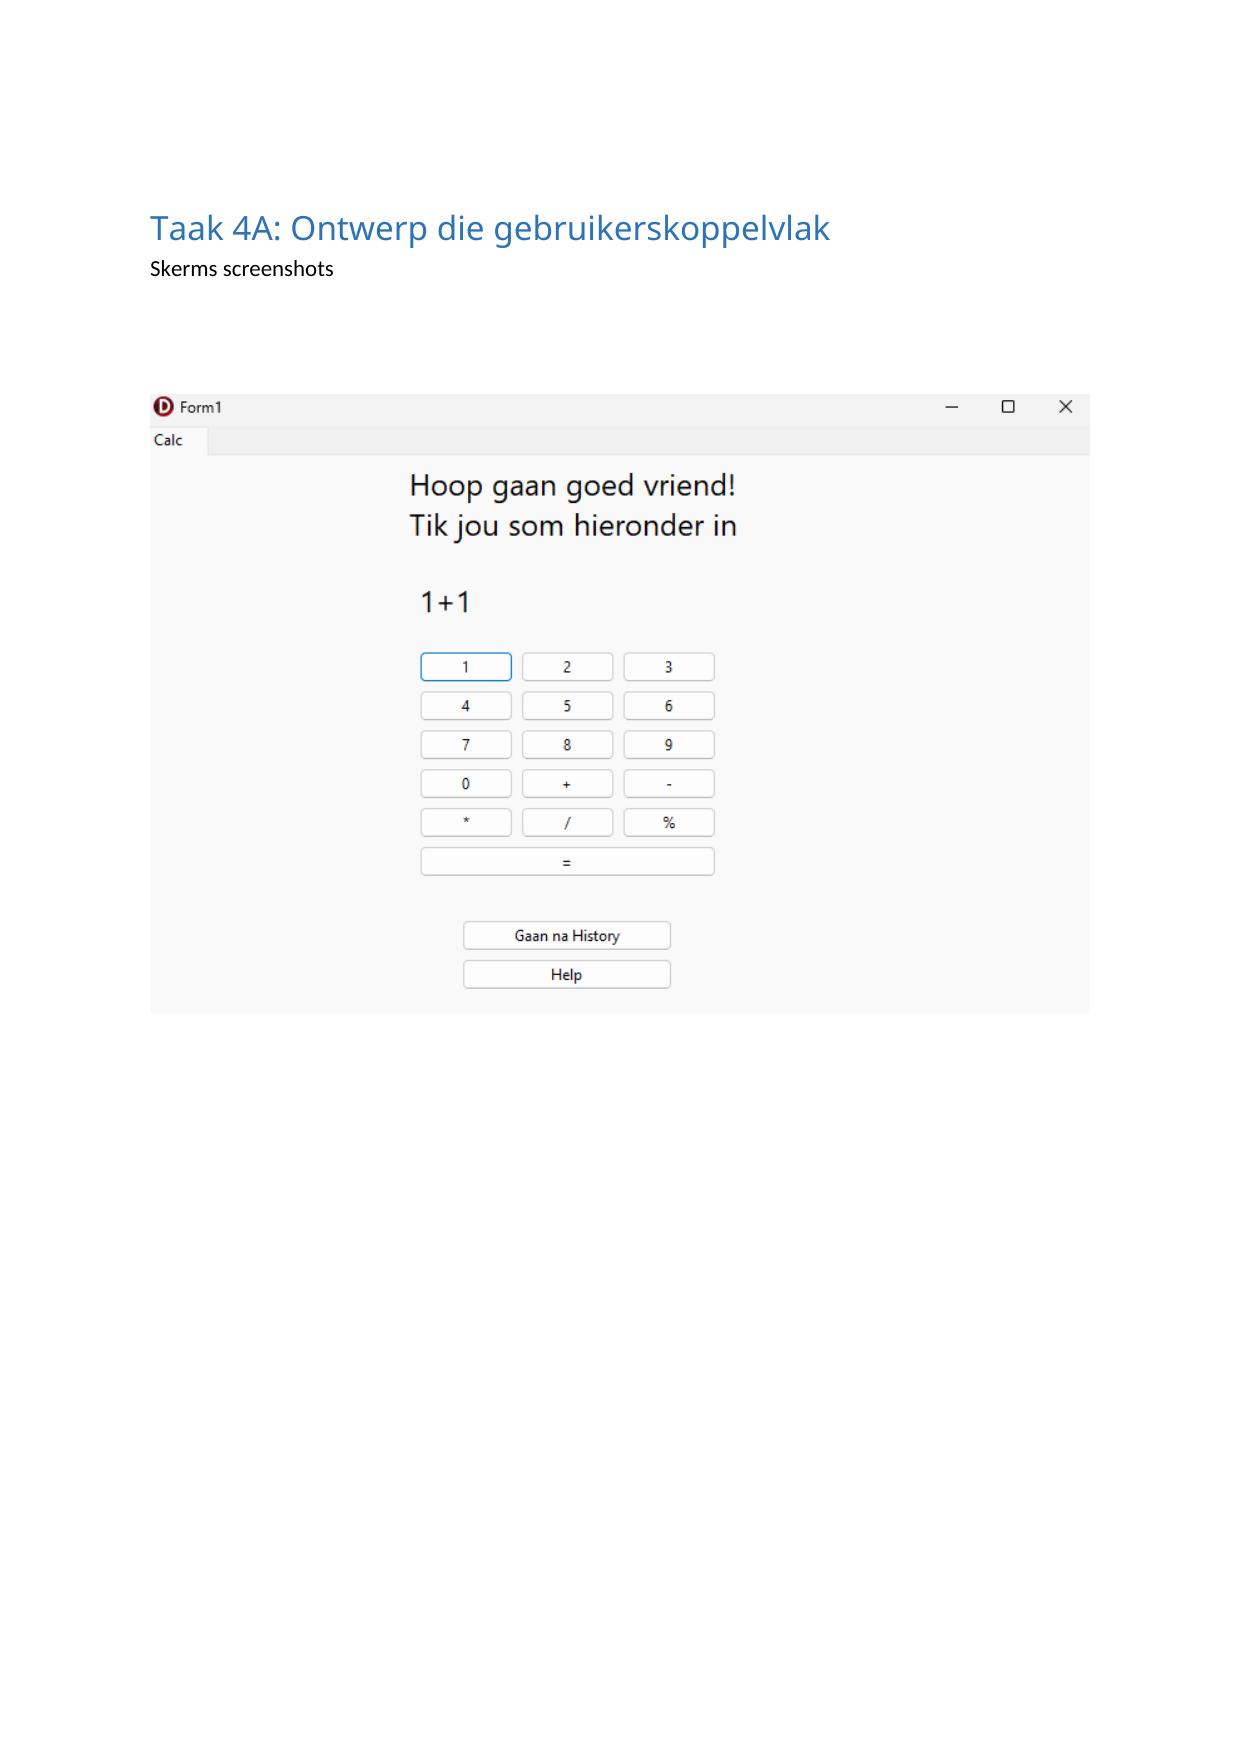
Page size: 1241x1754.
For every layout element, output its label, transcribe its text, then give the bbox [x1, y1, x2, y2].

picture [150, 394, 1091, 1014]
text Skerms screenshots [150, 254, 1090, 282]
subtitle Taak 4A: Ontwerp die gebruikerskoppelvlak [150, 205, 1090, 251]
